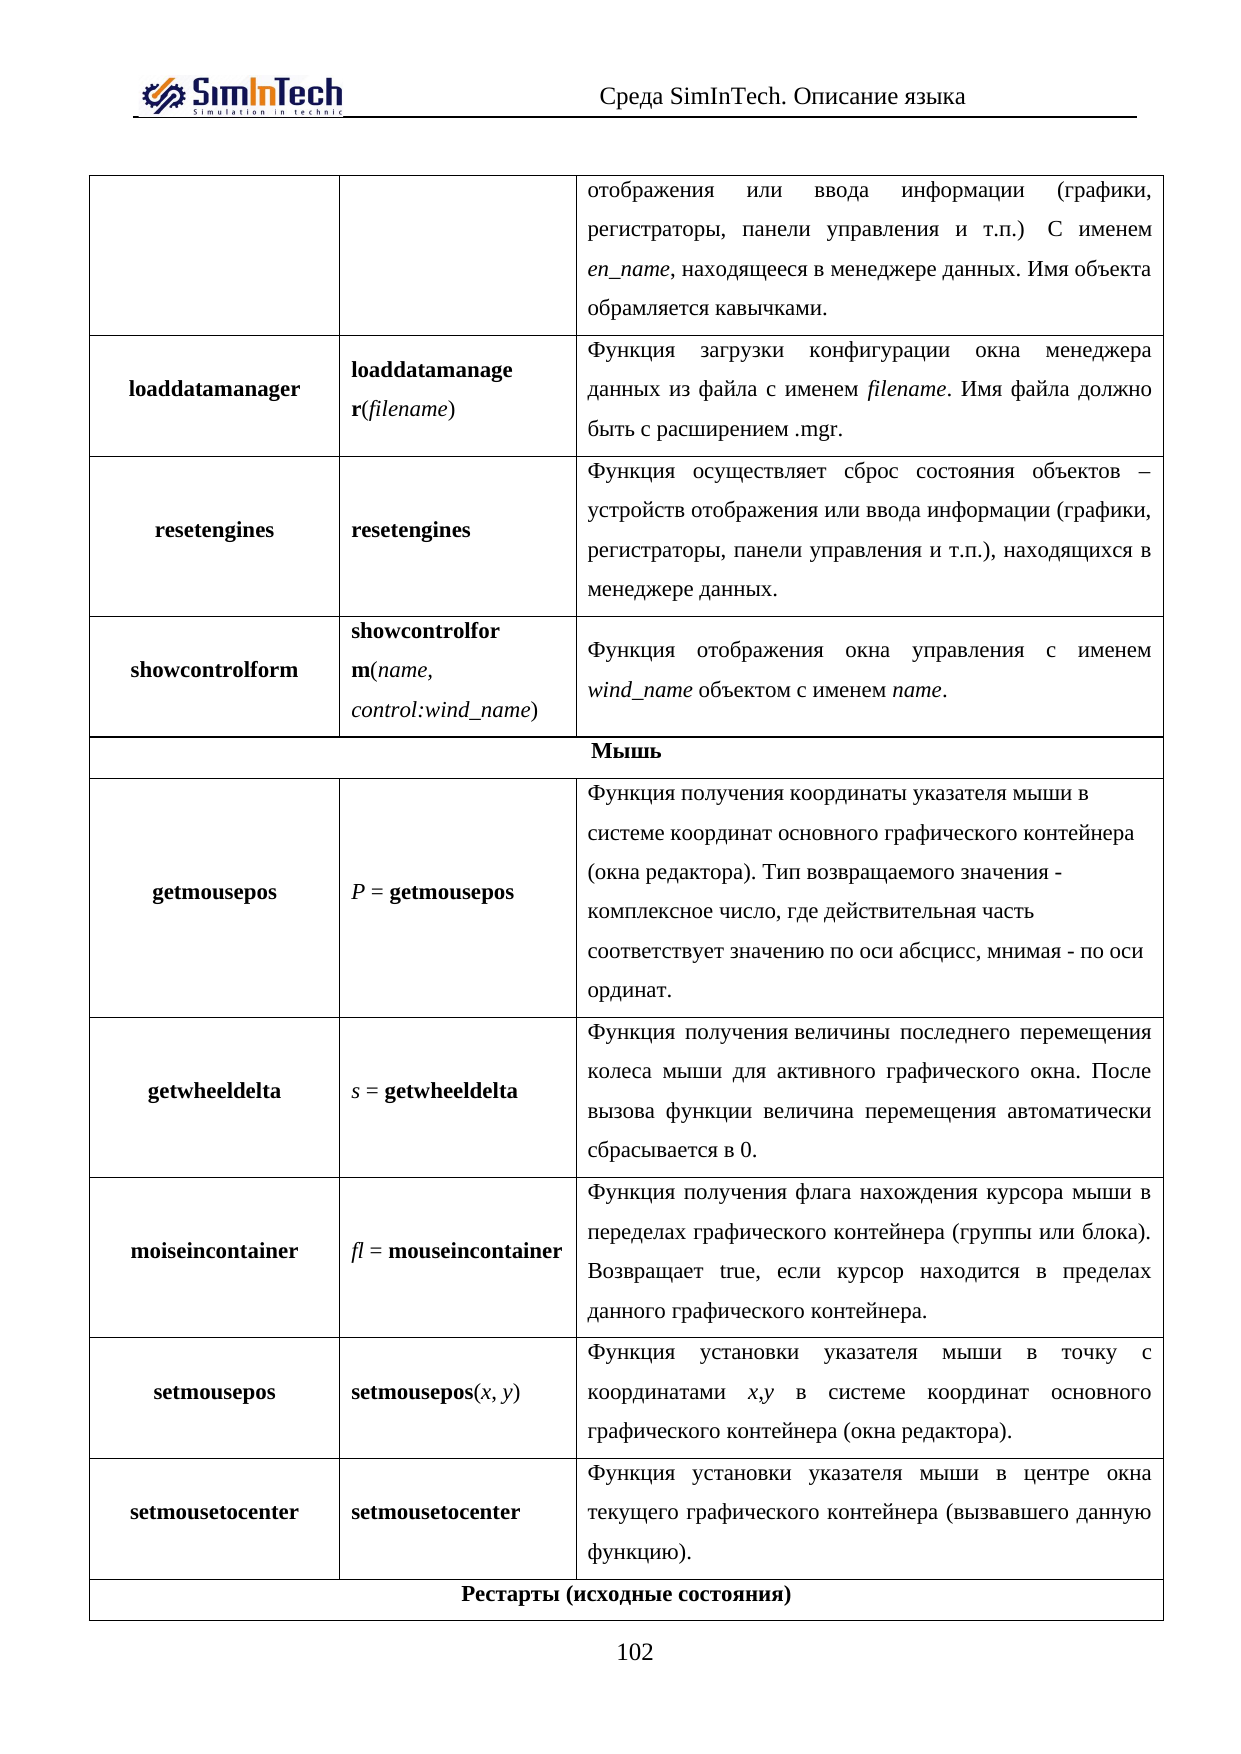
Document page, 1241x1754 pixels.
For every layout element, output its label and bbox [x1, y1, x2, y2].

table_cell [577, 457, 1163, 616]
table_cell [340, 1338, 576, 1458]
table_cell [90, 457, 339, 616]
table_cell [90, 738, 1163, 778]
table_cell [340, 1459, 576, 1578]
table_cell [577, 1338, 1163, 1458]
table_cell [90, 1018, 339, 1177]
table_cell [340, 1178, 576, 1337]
picture [138, 75, 344, 117]
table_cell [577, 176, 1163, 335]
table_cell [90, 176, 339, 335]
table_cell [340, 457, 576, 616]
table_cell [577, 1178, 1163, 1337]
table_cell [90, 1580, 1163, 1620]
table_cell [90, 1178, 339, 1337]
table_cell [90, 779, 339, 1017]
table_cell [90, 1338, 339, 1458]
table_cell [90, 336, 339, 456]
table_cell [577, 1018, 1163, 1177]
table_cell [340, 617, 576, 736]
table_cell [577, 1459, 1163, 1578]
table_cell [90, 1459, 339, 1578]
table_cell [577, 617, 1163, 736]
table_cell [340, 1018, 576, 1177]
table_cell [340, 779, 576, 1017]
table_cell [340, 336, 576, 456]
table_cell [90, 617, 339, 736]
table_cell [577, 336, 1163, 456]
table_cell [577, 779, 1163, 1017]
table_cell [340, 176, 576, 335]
